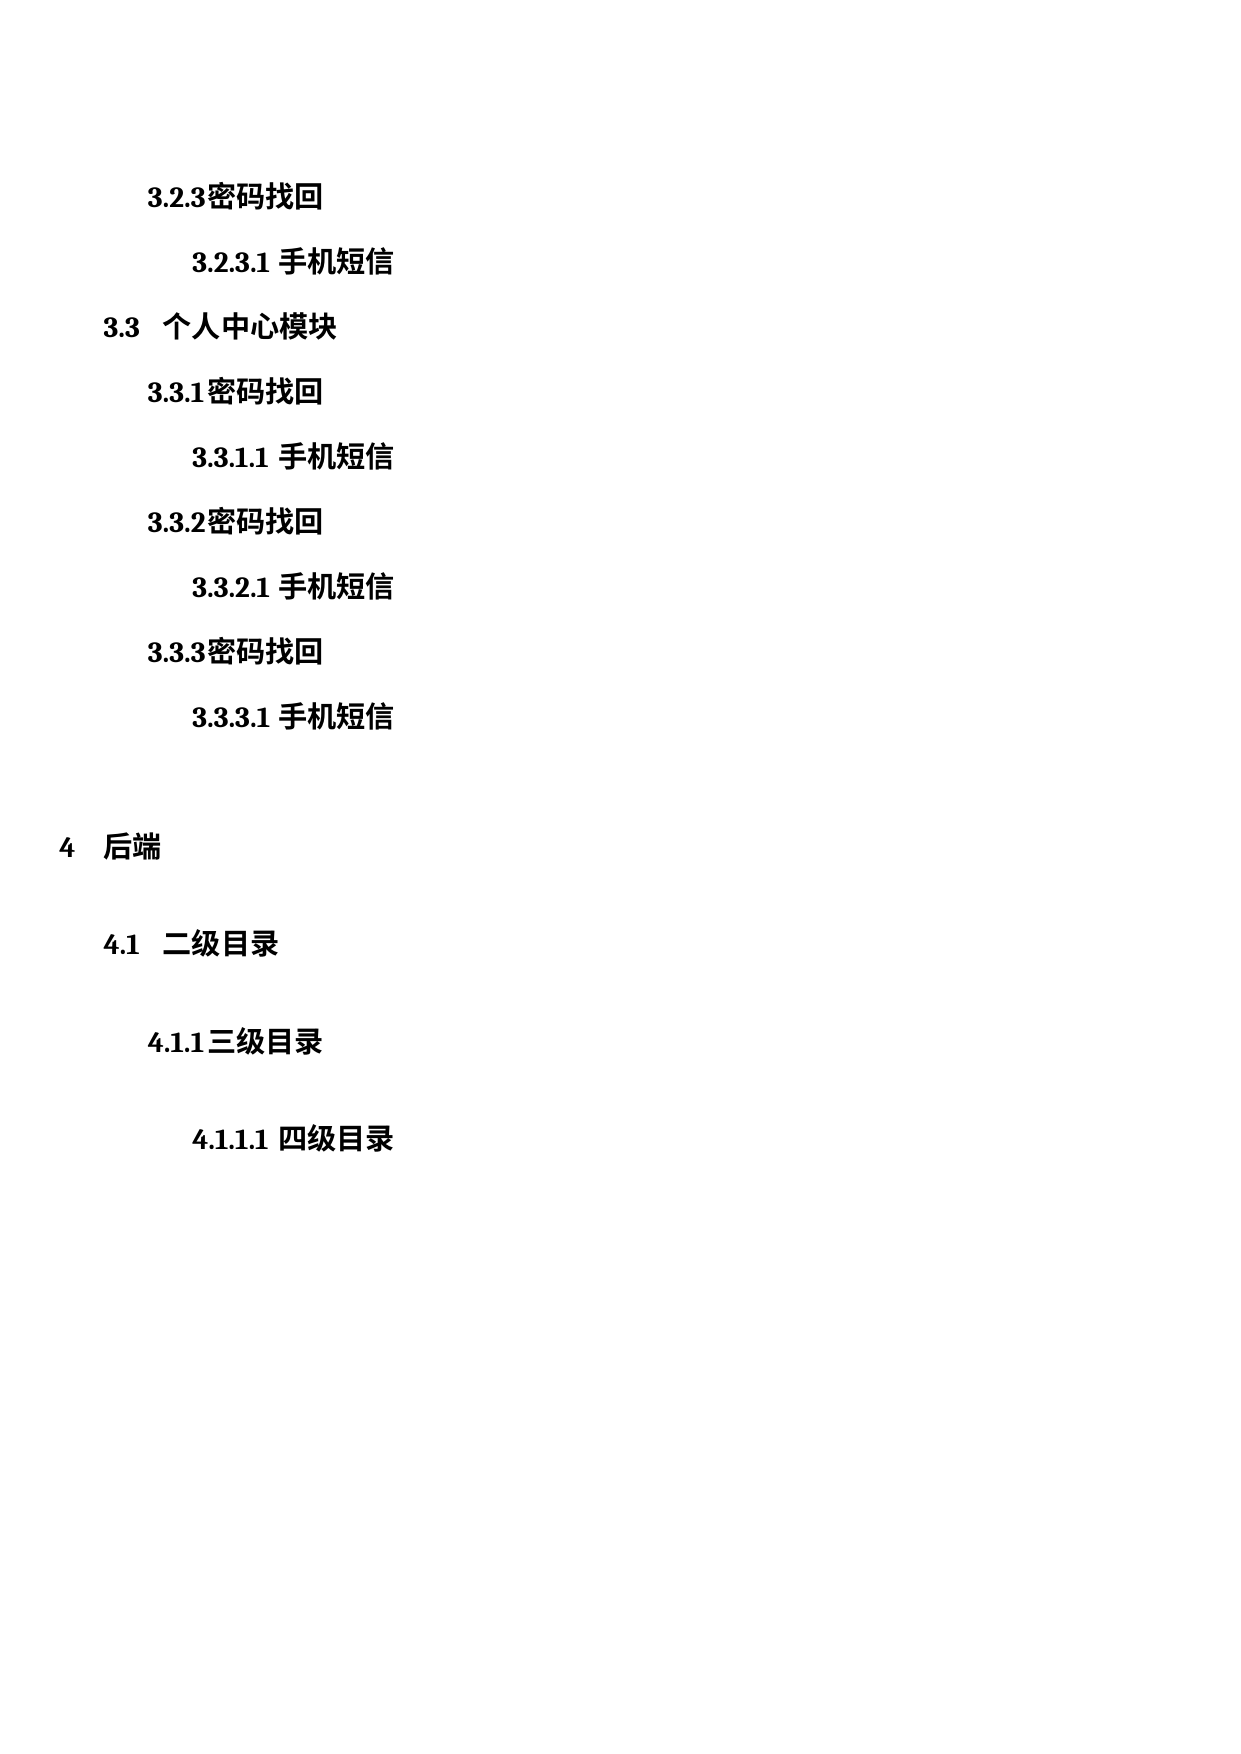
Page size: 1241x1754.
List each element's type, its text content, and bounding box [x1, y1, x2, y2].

subtitle 手机短信 [192, 552, 1181, 617]
subtitle 后端 [59, 812, 1181, 877]
subtitle 手机短信 [192, 682, 1181, 747]
subtitle 二级目录 [103, 909, 1181, 974]
subtitle 手机短信 [192, 422, 1181, 487]
subtitle 四级目录 [192, 1104, 1181, 1169]
subtitle 密码找回 [148, 357, 1181, 422]
subtitle 三级目录 [148, 1007, 1181, 1072]
subtitle 密码找回 [148, 487, 1181, 552]
subtitle 个人中心模块 [103, 292, 1181, 357]
subtitle 密码找回 [148, 617, 1181, 682]
subtitle 手机短信 [192, 227, 1181, 292]
subtitle 密码找回 [148, 162, 1181, 227]
